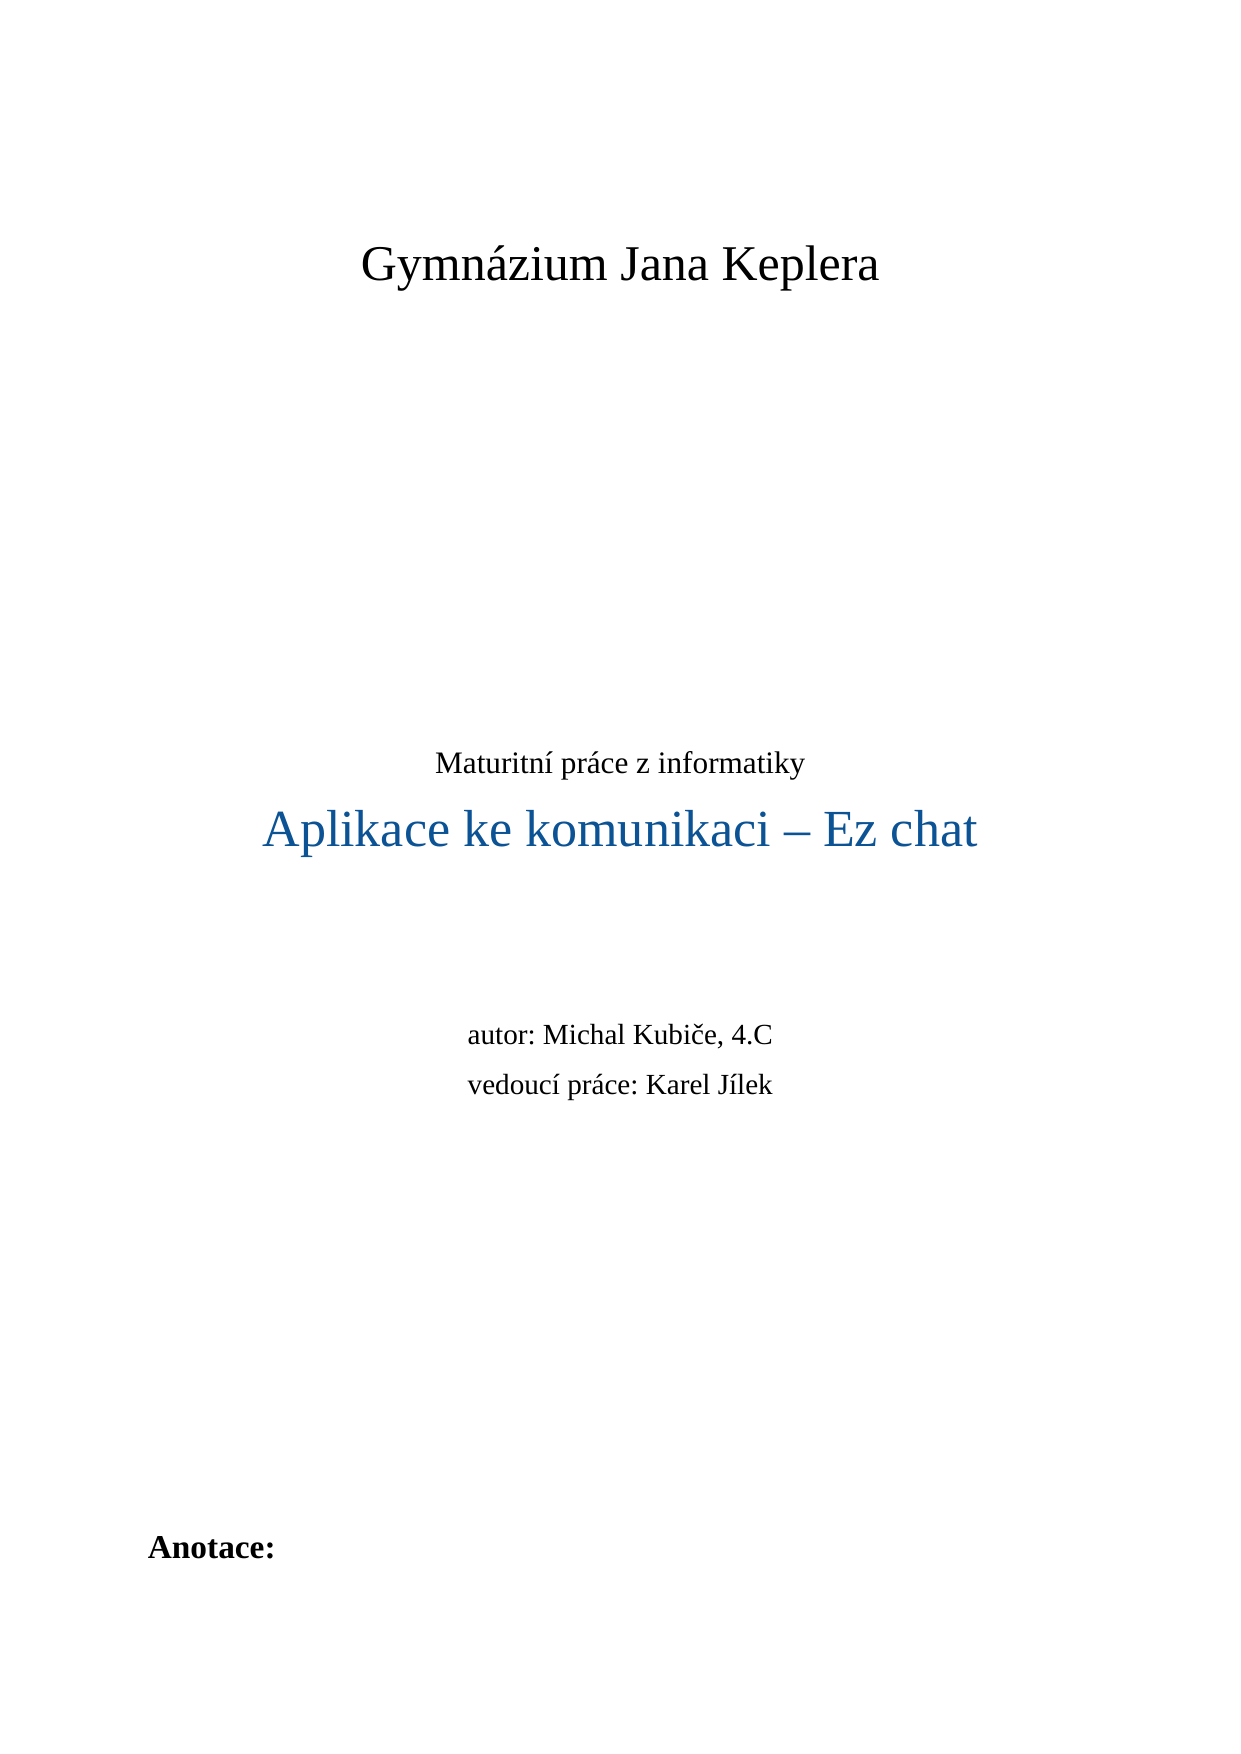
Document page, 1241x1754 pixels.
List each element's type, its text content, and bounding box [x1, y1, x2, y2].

text Aplikace ke komunikaci – Ez chat [148, 798, 1093, 858]
text autor: Michal Kubiče, 4.C [148, 1017, 1093, 1051]
text Anotace: [148, 1527, 1093, 1566]
text vedoucí práce: Karel Jílek [148, 1067, 1093, 1101]
text Maturitní práce z informatiky [148, 744, 1093, 780]
text Gymnázium Jana Keplera [148, 234, 1093, 291]
